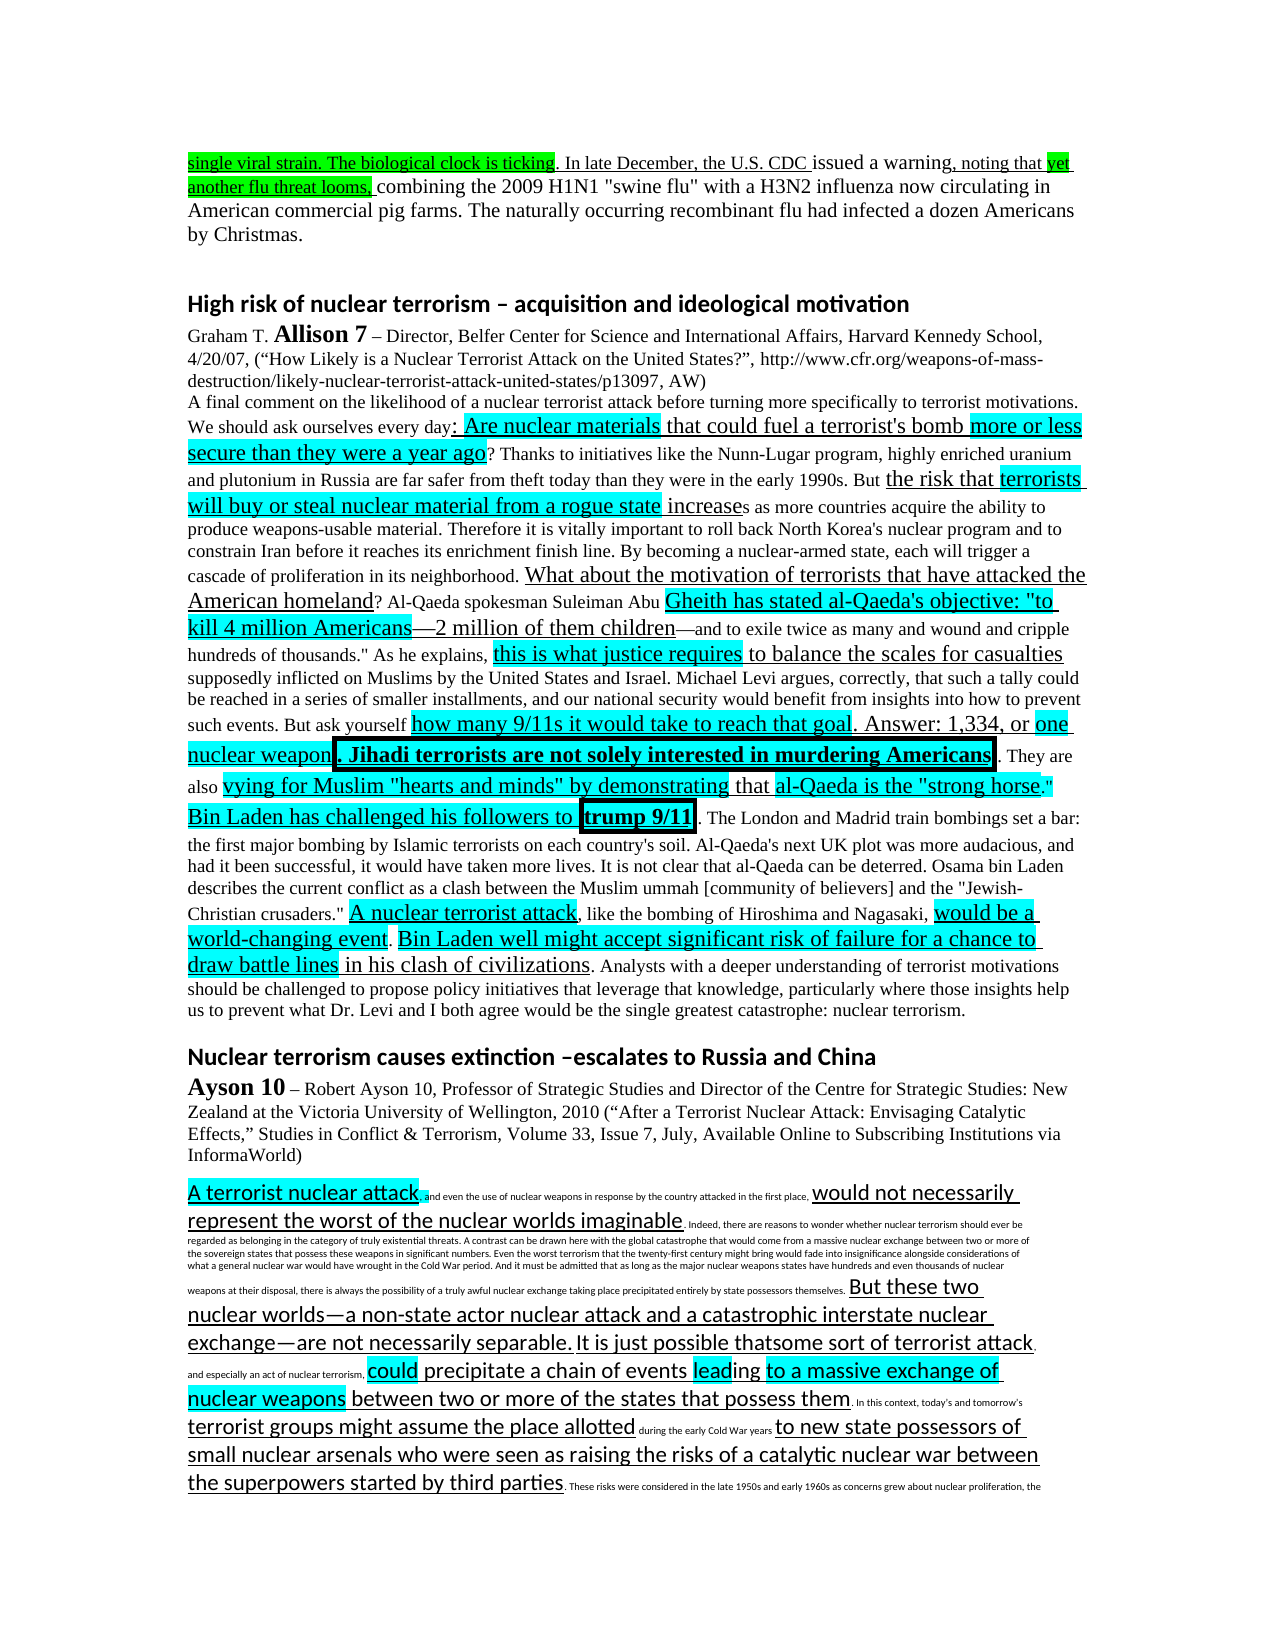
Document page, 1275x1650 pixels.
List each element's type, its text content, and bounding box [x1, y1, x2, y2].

subtitle High risk of nuclear terrorism – acquisition and ideological motivation [187, 289, 1087, 319]
text Ayson 10 – Robert Ayson 10, Professor of Strategic Studies and Director of the Centre for Strategic Studies: New Zealand at the Victoria University of Wellington, 2010 (“After a Terrorist Nuclear Attack: Envisaging Catalytic Effects,” Studies in Conflict & Terrorism, Volume 33, Issue 7, July, Available Online to Subscribing Institutions via InformaWorld) [187, 1072, 1087, 1166]
text Graham T. Allison 7 – Director, Belfer Center for Science and International Affairs, Harvard Kennedy School, 4/20/07, (“How Likely is a Nuclear Terrorist Attack on the United States?”, http://www.cfr.org/weapons-of-mass-destruction/likely-nuclear-terrorist-attack-united-states/p13097, AW) [187, 319, 1087, 391]
subtitle Nuclear terrorism causes extinction –escalates to Russia and China [187, 1042, 1087, 1072]
text A final comment on the likelihood of a nuclear terrorist attack before turning more specifically to terrorist motivations. We should ask ourselves every day: Are nuclear materials that could fuel a terrorist's bomb more or less secure than they were a year ago? Thanks to initiatives like the Nunn-Lugar program, highly enriched uranium and plutonium in Russia are far safer from theft today than they were in the early 1990s. But the risk that terrorists will buy or steal nuclear material from a rogue state increases as more countries acquire the ability to produce weapons-usable material. Therefore it is vitally important to roll back North Korea's nuclear program and to constrain Iran before it reaches its enrichment finish line. By becoming a nuclear-armed state, each will trigger a cascade of proliferation in its neighborhood. What about the motivation of terrorists that have attacked the American homeland? Al-Qaeda spokesman Suleiman Abu Gheith has stated al-Qaeda's objective: "to kill 4 million Americans—2 million of them children—and to exile twice as many and wound and cripple hundreds of thousands." As he explains, this is what justice requires to balance the scales for casualties supposedly inflicted on Muslims by the United States and Israel. Michael Levi argues, correctly, that such a tally could be reached in a series of smaller installments, and our national security would benefit from insights into how to prevent such events. But ask yourself how many 9/11s it would take to reach that goal. Answer: 1,334, or one nuclear weapon. Jihadi terrorists are not solely interested in murdering Americans. They are also vying for Muslim "hearts and minds" by demonstrating that al-Qaeda is the "strong horse." Bin Laden has challenged his followers to trump 9/11. The London and Madrid train bombings set a bar: the first major bombing by Islamic terrorists on each country's soil. Al-Qaeda's next UK plot was more audacious, and had it been successful, it would have taken more lives. It is not clear that al-Qaeda can be deterred. Osama bin Laden describes the current conflict as a clash between the Muslim ummah [community of believers] and the "Jewish-Christian crusaders." A nuclear terrorist attack, like the bombing of Hiroshima and Nagasaki, would be a world-changing event. Bin Laden well might accept significant risk of failure for a chance to draw battle lines in his clash of civilizations. Analysts with a deeper understanding of terrorist motivations should be challenged to propose policy initiatives that leverage that knowledge, particularly where those insights help us to prevent what Dr. Levi and I both agree would be the single greatest catastrophe: nuclear terrorism. [187, 391, 1087, 1021]
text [187, 1178, 1042, 1497]
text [187, 150, 1087, 246]
